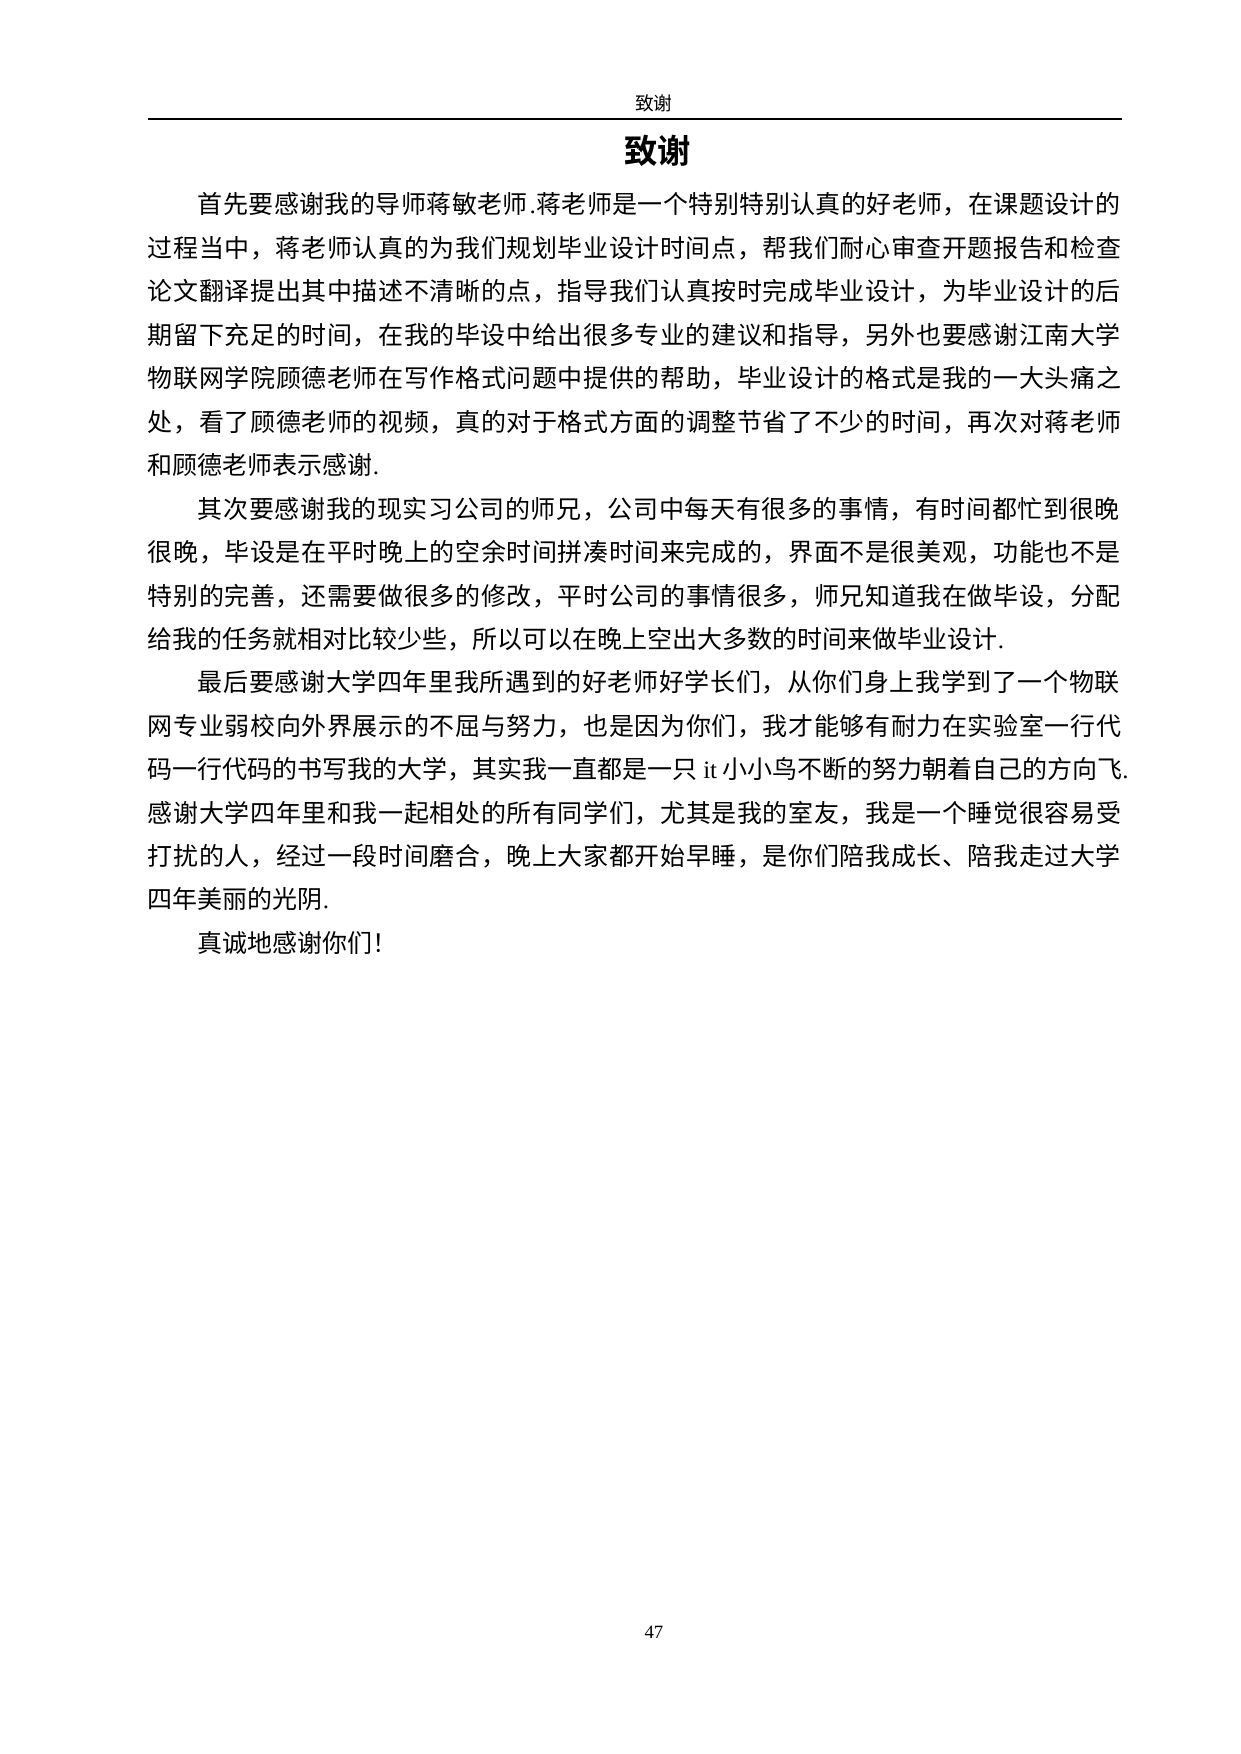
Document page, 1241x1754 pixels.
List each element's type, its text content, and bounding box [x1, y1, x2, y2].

text 最后要感谢大学四年里我所遇到的好老师好学长们，从你们身上我学到了一个物联网专业弱校向外界展示的不屈与努力，也是因为你们，我才能够有耐力在实验室一行代码一行代码的书写我的大学，其实我一直都是一只it小小鸟不断的努力朝着自己的方向飞.感谢大学四年里和我一起相处的所有同学们，尤其是我的室友，我是一个睡觉很容易受打扰的人，经过一段时间磨合，晚上大家都开始早睡，是你们陪我成长、陪我走过大学四年美丽的光阴. [148, 663, 1122, 916]
text 首先要感谢我的导师蒋敏老师.蒋老师是一个特别特别认真的好老师，在课题设计的过程当中，蒋老师认真的为我们规划毕业设计时间点，帮我们耐心审查开题报告和检查论文翻译提出其中描述不清晰的点，指导我们认真按时完成毕业设计，为毕业设计的后期留下充足的时间，在我的毕设中给出很多专业的建议和指导，另外也要感谢江南大学物联网学院顾德老师在写作格式问题中提供的帮助，毕业设计的格式是我的一大头痛之处，看了顾德老师的视频，真的对于格式方面的调整节省了不少的时间，再次对蒋老师和顾德老师表示感谢. [148, 185, 1122, 482]
text 真诚地感谢你们！ [148, 923, 1122, 960]
text 其次要感谢我的现实习公司的师兄，公司中每天有很多的事情，有时间都忙到很晚很晚，毕设是在平时晚上的空余时间拼凑时间来完成的，界面不是很美观，功能也不是特别的完善，还需要做很多的修改，平时公司的事情很多，师兄知道我在做毕设，分配给我的任务就相对比较少些，所以可以在晚上空出大多数的时间来做毕业设计. [148, 489, 1122, 656]
subtitle 致谢 [193, 125, 1122, 173]
